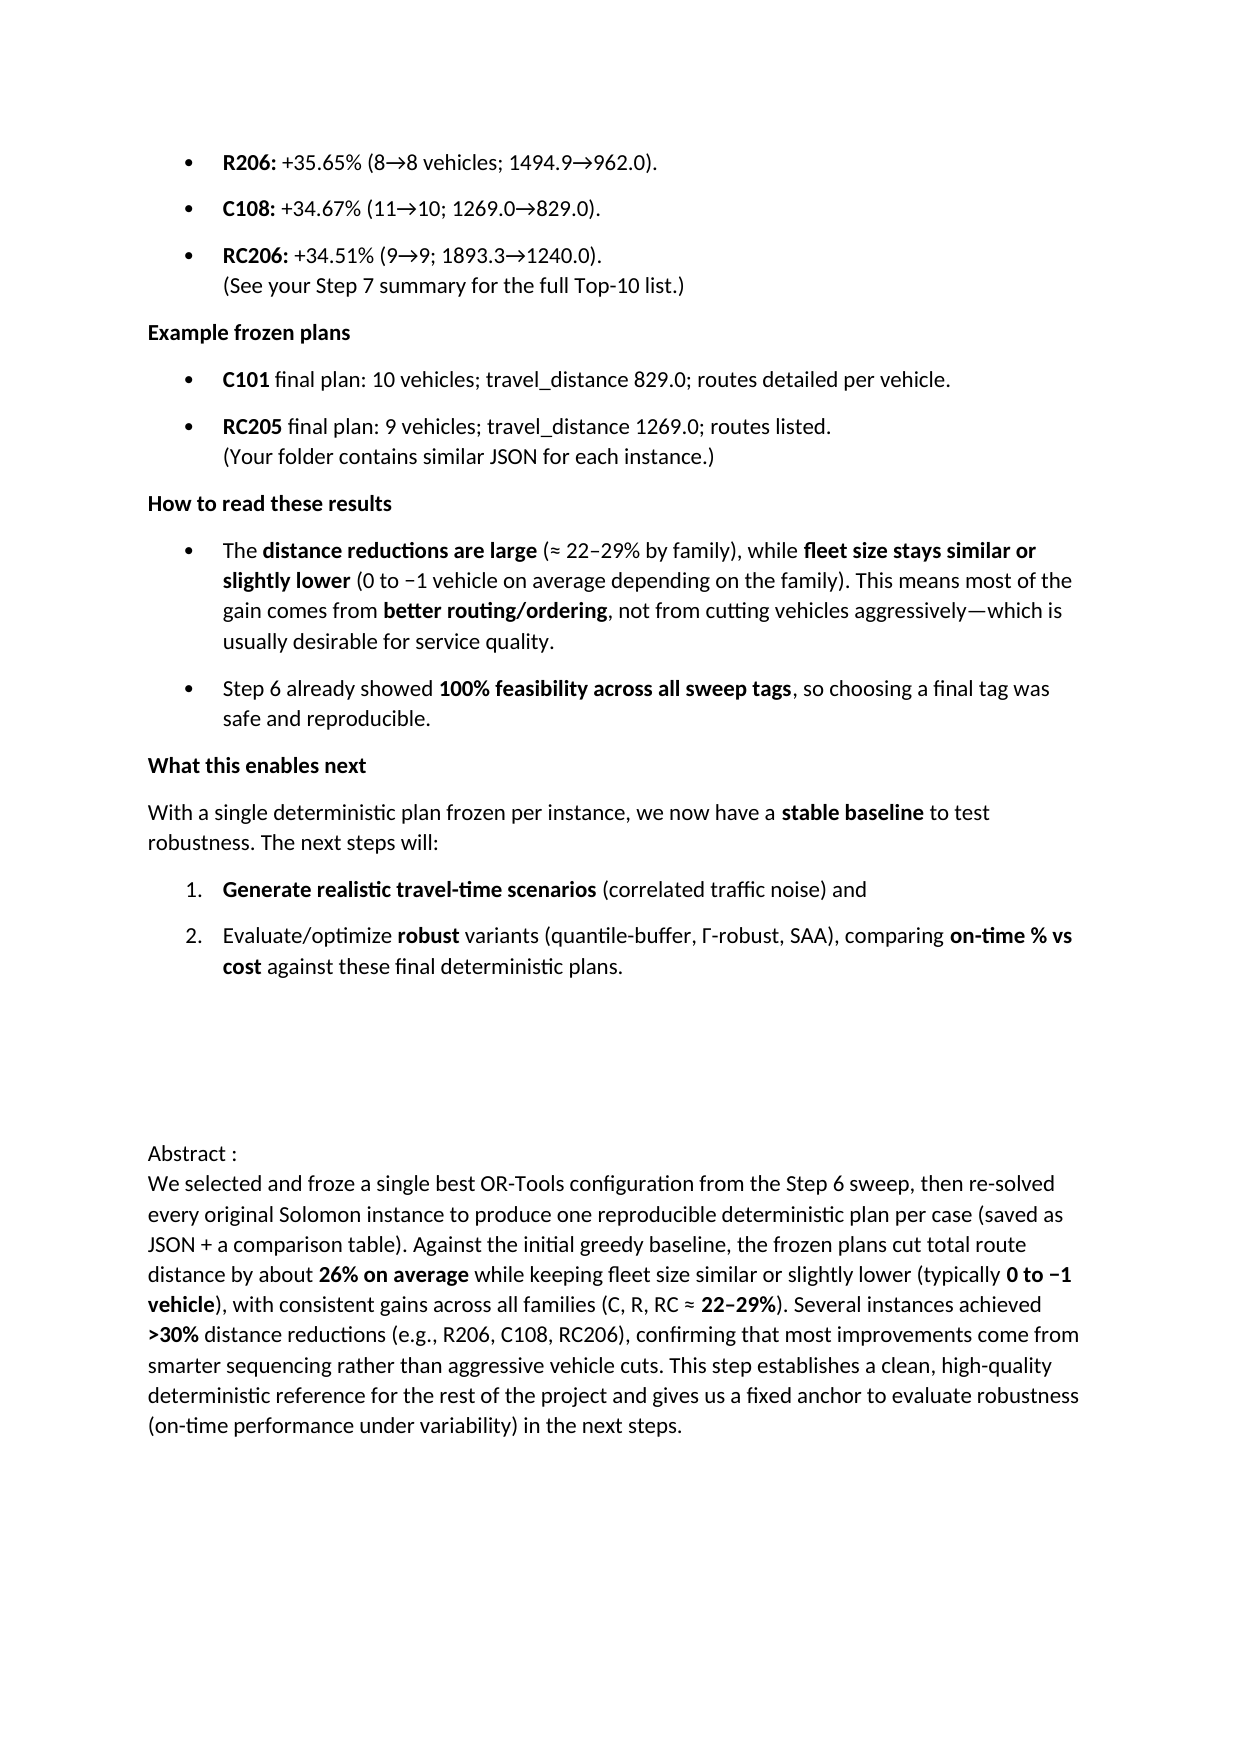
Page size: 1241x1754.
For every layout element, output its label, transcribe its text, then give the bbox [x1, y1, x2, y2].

text How to read these results [148, 489, 1093, 517]
list R206: +35.65% (8→8 vehicles; 1494.9→962.0). [185, 148, 1093, 176]
list RC205 final plan: 9 vehicles; travel_distance 1269.0; routes listed. (Your folder contains similar JSON for each instance.) [185, 412, 1093, 470]
list RC206: +34.51% (9→9; 1893.3→1240.0). (See your Step 7 summary for the full Top-10 list.) [185, 241, 1093, 299]
list The distance reductions are large (≈ 22–29% by family), while fleet size stays similar or slightly lower (0 to −1 vehicle on average depending on the family). This means most of the gain comes from better routing/ordering, not from cutting vehicles aggressively—which is usually desirable for service quality. [185, 536, 1093, 655]
list Evaluate/optimize robust variants (quantile-buffer, Γ-robust, SAA), comparing on-time % vs cost against these final deterministic plans. [185, 922, 1093, 980]
text With a single deterministic plan frozen per instance, we now have a stable baseline to test robustness. The next steps will: [148, 798, 1093, 856]
text Example frozen plans [148, 318, 1093, 346]
text What this enables next [148, 751, 1093, 779]
list C108: +34.67% (11→10; 1269.0→829.0). [185, 194, 1093, 222]
list Step 6 already showed 100% feasibility across all sweep tags, so choosing a final tag was safe and reproducible. [185, 674, 1093, 732]
text Abstract : We selected and froze a single best OR-Tools configuration from the Step 6 sweep, then re-solved every original Solomon instance to produce one reproducible deterministic plan per case (saved as JSON + a comparison table). Against the initial greedy baseline, the frozen plans cut total route distance by about 26% on average while keeping fleet size similar or slightly lower (typically 0 to −1 vehicle), with consistent gains across all families (C, R, RC ≈ 22–29%). Several instances achieved >30% distance reductions (e.g., R206, C108, RC206), confirming that most improvements come from smarter sequencing rather than aggressive vehicle cuts. This step establishes a clean, high-quality deterministic reference for the rest of the project and gives us a fixed anchor to evaluate robustness (on-time performance under variability) in the next steps. [148, 1139, 1093, 1439]
list C101 final plan: 10 vehicles; travel_distance 829.0; routes detailed per vehicle. [185, 365, 1093, 393]
list Generate realistic travel-time scenarios (correlated traffic noise) and [185, 875, 1093, 903]
